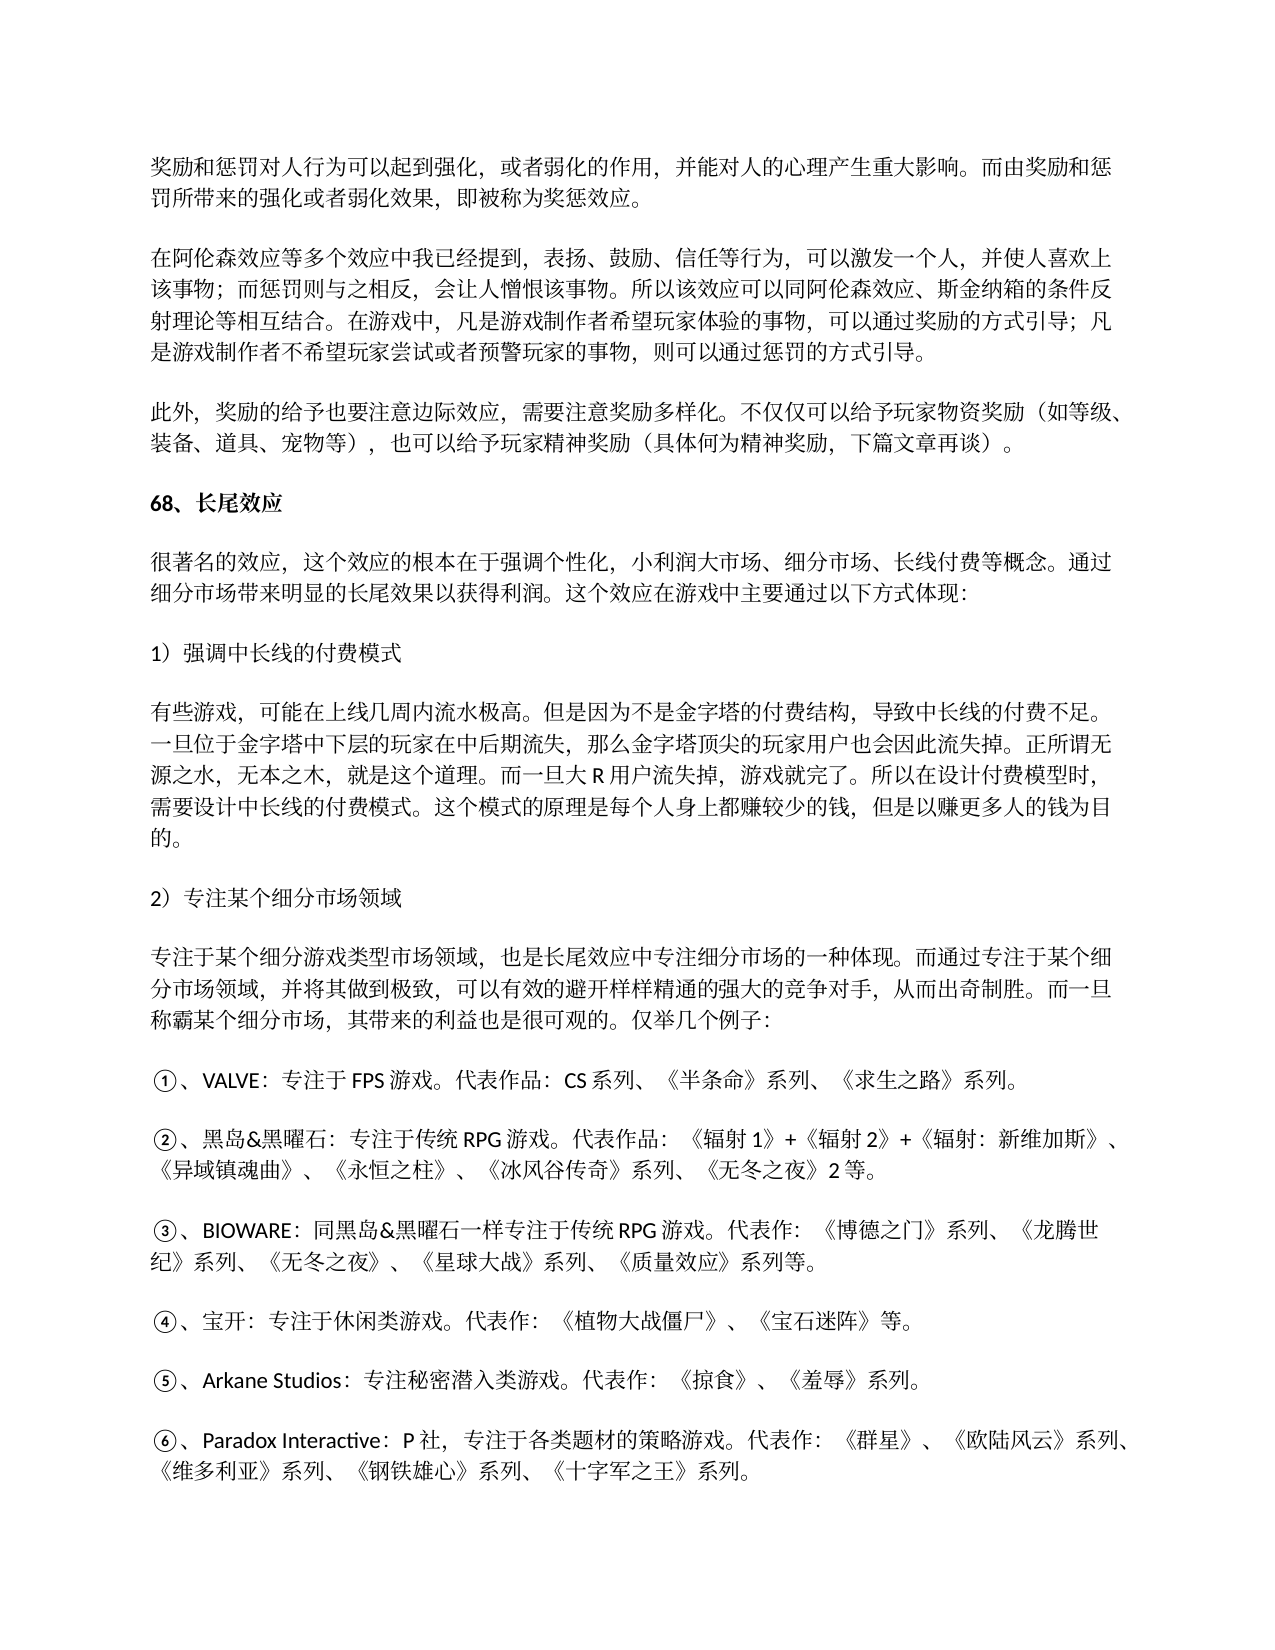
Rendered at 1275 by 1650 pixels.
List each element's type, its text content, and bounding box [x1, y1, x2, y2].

text 2）专注某个细分市场领域 [150, 881, 1125, 912]
text 有些游戏，可能在上线几周内流水极高。但是因为不是金字塔的付费结构，导致中长线的付费不足。一旦位于金字塔中下层的玩家在中后期流失，那么金字塔顶尖的玩家用户也会因此流失掉。正所谓无源之水，无本之木，就是这个道理。而一旦大R用户流失掉，游戏就完了。所以在设计付费模型时，需要设计中长线的付费模式。这个模式的原理是每个人身上都赚较少的钱，但是以赚更多人的钱为目的。 [150, 696, 1125, 853]
text 在阿伦森效应等多个效应中我已经提到，表扬、鼓励、信任等行为，可以激发一个人，并使人喜欢上该事物；而惩罚则与之相反，会让人憎恨该事物。所以该效应可以同阿伦森效应、斯金纳箱的条件反射理论等相互结合。在游戏中，凡是游戏制作者希望玩家体验的事物，可以通过奖励的方式引导；凡是游戏制作者不希望玩家尝试或者预警玩家的事物，则可以通过惩罚的方式引导。 [150, 241, 1125, 367]
text ④、宝开：专注于休闲类游戏。代表作：《植物大战僵尸》、《宝石迷阵》等。 [150, 1304, 1125, 1336]
text ③、BIOWARE：同黑岛&黑曜石一样专注于传统RPG游戏。代表作：《博德之门》系列、《龙腾世纪》系列、《无冬之夜》、《星球大战》系列、《质量效应》系列等。 [150, 1213, 1125, 1276]
text 奖励和惩罚对人行为可以起到强化，或者弱化的作用，并能对人的心理产生重大影响。而由奖励和惩罚所带来的强化或者弱化效果，即被称为奖惩效应。 [150, 150, 1125, 213]
text ⑤、Arkane Studios：专注秘密潜入类游戏。代表作：《掠食》、《羞辱》系列。 [150, 1364, 1125, 1395]
text ②、黑岛&黑曜石：专注于传统RPG游戏。代表作品：《辐射1》+《辐射2》+《辐射：新维加斯》、《异域镇魂曲》、《永恒之柱》、《冰风谷传奇》系列、《无冬之夜》2等。 [150, 1122, 1125, 1185]
text ⑥、Paradox Interactive：P社，专注于各类题材的策略游戏。代表作：《群星》、《欧陆风云》系列、《维多利亚》系列、《钢铁雄心》系列、《十字军之王》系列。 [150, 1423, 1125, 1486]
text 1）强调中长线的付费模式 [150, 636, 1125, 668]
text 此外，奖励的给予也要注意边际效应，需要注意奖励多样化。不仅仅可以给予玩家物资奖励（如等级、装备、道具、宠物等），也可以给予玩家精神奖励（具体何为精神奖励，下篇文章再谈）。 [150, 395, 1125, 458]
text 专注于某个细分游戏类型市场领域，也是长尾效应中专注细分市场的一种体现。而通过专注于某个细分市场领域，并将其做到极致，可以有效的避开样样精通的强大的竞争对手，从而出奇制胜。而一旦称霸某个细分市场，其带来的利益也是很可观的。仅举几个例子： [150, 940, 1125, 1035]
text 68、长尾效应 [150, 486, 1125, 517]
text 很著名的效应，这个效应的根本在于强调个性化，小利润大市场、细分市场、长线付费等概念。通过细分市场带来明显的长尾效果以获得利润。这个效应在游戏中主要通过以下方式体现： [150, 545, 1125, 608]
text ①、VALVE：专注于FPS游戏。代表作品：CS系列、《半条命》系列、《求生之路》系列。 [150, 1063, 1125, 1094]
